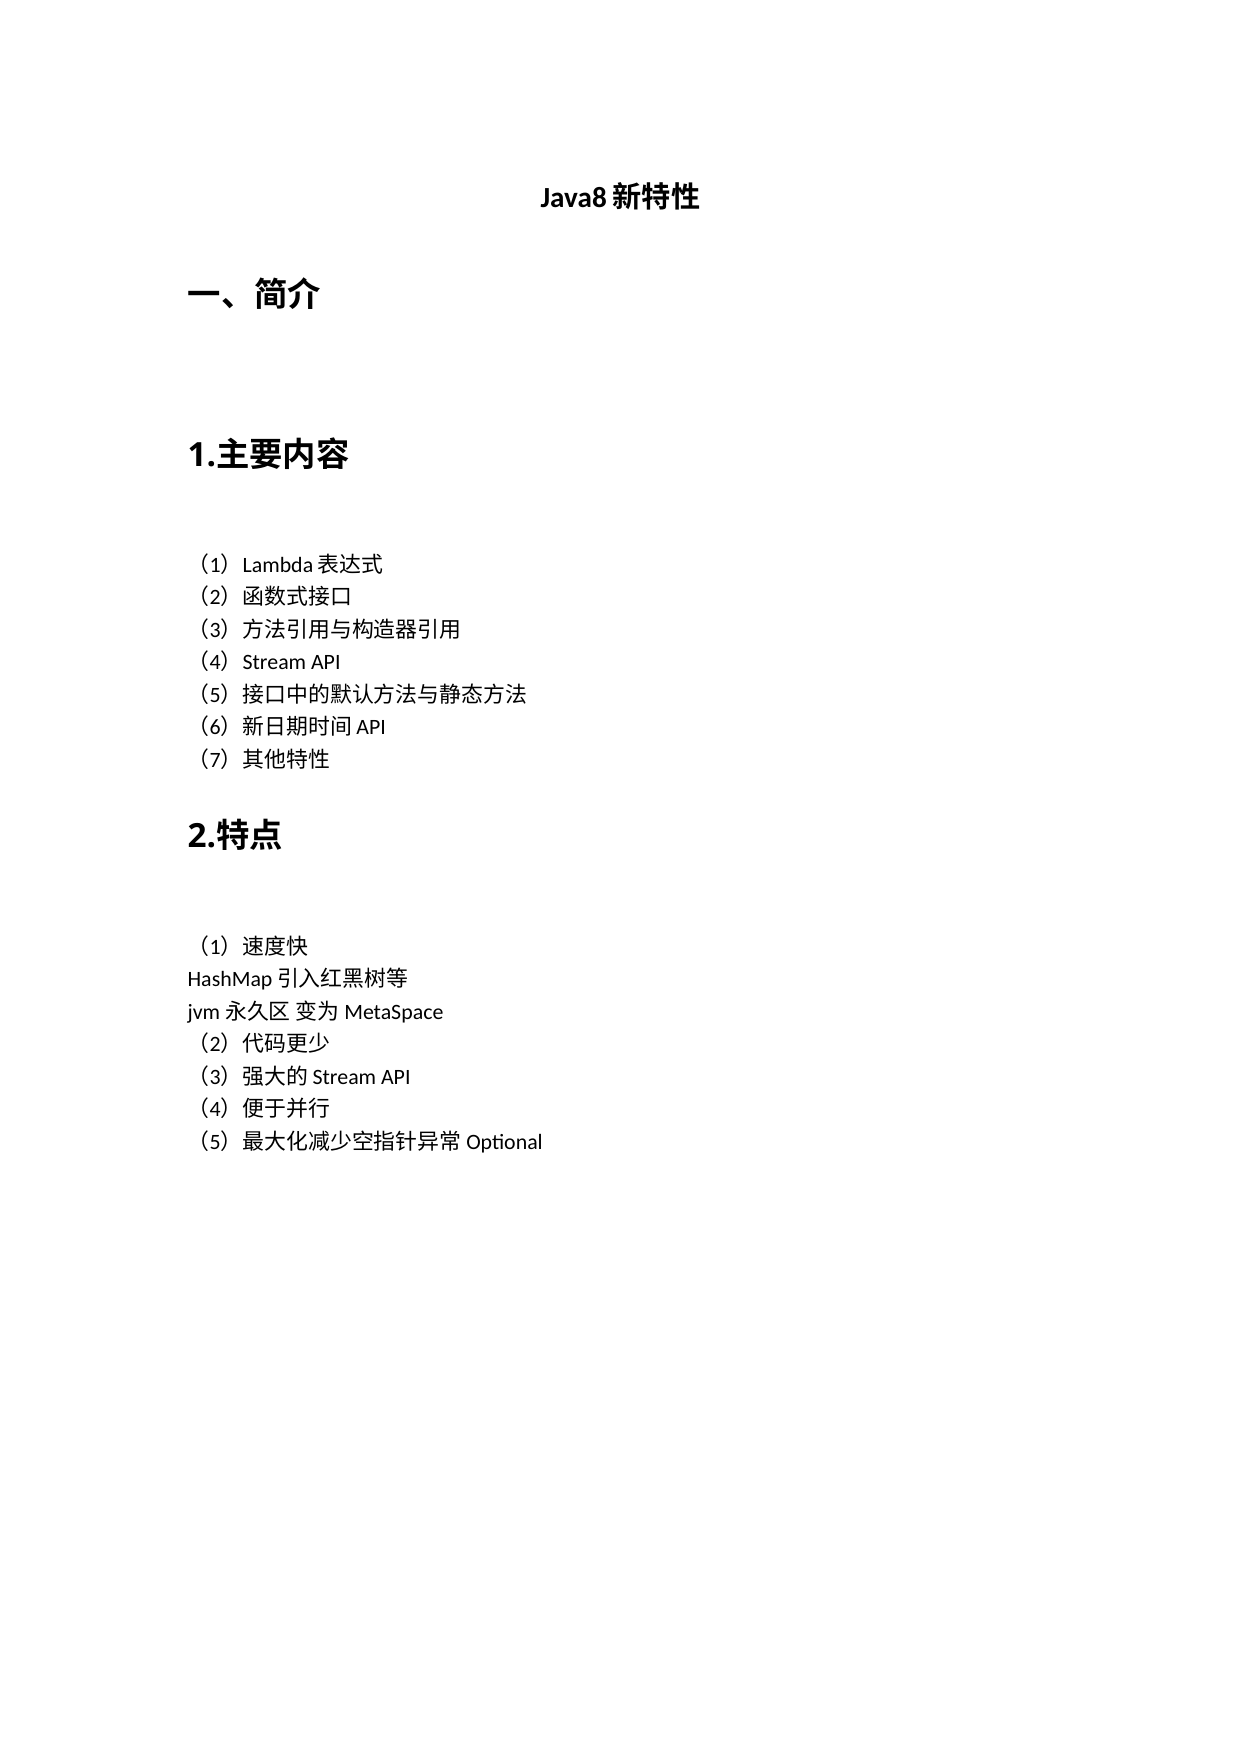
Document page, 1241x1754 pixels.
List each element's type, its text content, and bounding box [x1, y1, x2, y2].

text （5）最大化减少空指针异常 Optional [187, 1123, 1053, 1156]
text （5）接口中的默认方法与静态方法 [187, 676, 1053, 709]
text （1）Lambda表达式 [187, 546, 1053, 579]
text （3）强大的Stream API [187, 1058, 1053, 1091]
text （6）新日期时间API [187, 709, 1053, 741]
subtitle 2.特点 [187, 801, 1053, 866]
text （3）方法引用与构造器引用 [187, 611, 1053, 644]
text （2）代码更少 [187, 1026, 1053, 1058]
text （4）便于并行 [187, 1091, 1053, 1123]
subtitle 1.主要内容 [187, 419, 1053, 484]
text jvm 永久区 变为 MetaSpace [187, 993, 1053, 1026]
text Java8新特性 [187, 162, 1053, 227]
text （7）其他特性 [187, 741, 1053, 774]
text HashMap引入红黑树等 [187, 961, 1053, 993]
text （4）Stream API [187, 644, 1053, 676]
text （2）函数式接口 [187, 579, 1053, 611]
text （1）速度快 [187, 928, 1053, 961]
subtitle 一、简介 [187, 259, 1053, 324]
